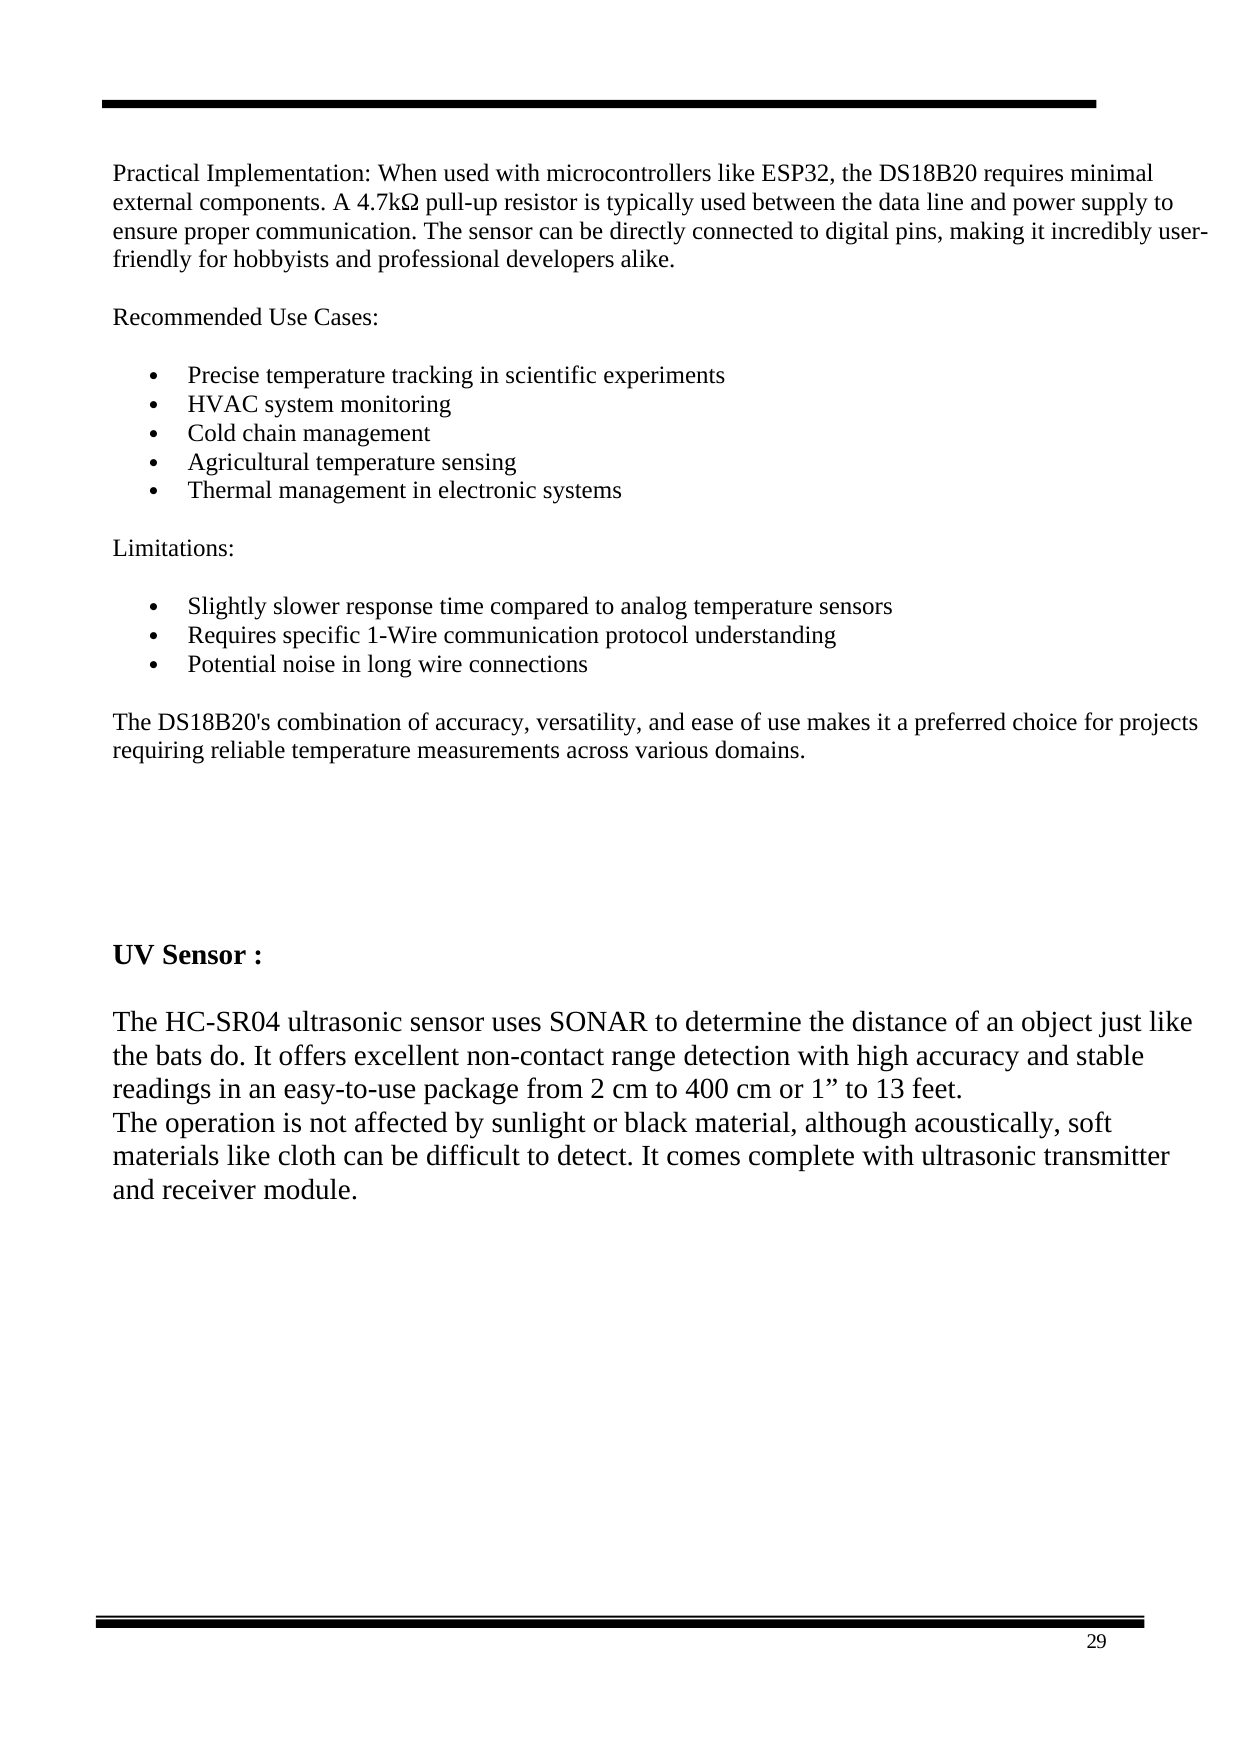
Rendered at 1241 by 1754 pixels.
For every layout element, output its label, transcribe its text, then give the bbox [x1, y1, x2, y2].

list Precise temperature tracking in scientific experiments [150, 360, 1219, 389]
text Practical Implementation: When used with microcontrollers like ESP32, the DS18B20 requires minimal external components. A 4.7kΩ pull-up resistor is typically used between the data line and power supply to ensure proper communication. The sensor can be directly connected to digital pins, making it incredibly user-friendly for hobbyists and professional developers alike. [112, 158, 1219, 273]
list Agricultural temperature sensing [150, 447, 1219, 475]
text UV Sensor : [112, 937, 1219, 971]
text The HC-SR04 ultrasonic sensor uses SONAR to determine the distance of an object just like the bats do. It offers excellent non-contact range detection with high accuracy and stable readings in an easy-to-use package from 2 cm to 400 cm or 1” to 13 feet. [112, 1004, 1219, 1105]
list Cold chain management [150, 418, 1219, 447]
list HVAC system monitoring [150, 389, 1219, 418]
text The DS18B20's combination of accuracy, versatility, and ease of use makes it a preferred choice for projects requiring reliable temperature measurements across various domains. [112, 707, 1219, 764]
list Thermal management in electronic systems [150, 475, 1219, 504]
text Limitations: [112, 533, 1219, 562]
list Requires specific 1-Wire communication protocol understanding [150, 620, 1219, 649]
text The operation is not affected by sunlight or black material, although acoustically, soft materials like cloth can be difficult to detect. It comes complete with ultrasonic transmitter and receiver module. [112, 1105, 1219, 1205]
text Recommended Use Cases: [112, 302, 1219, 331]
list Slightly slower response time compared to analog temperature sensors [150, 591, 1219, 620]
list Potential noise in long wire connections [150, 649, 1219, 677]
